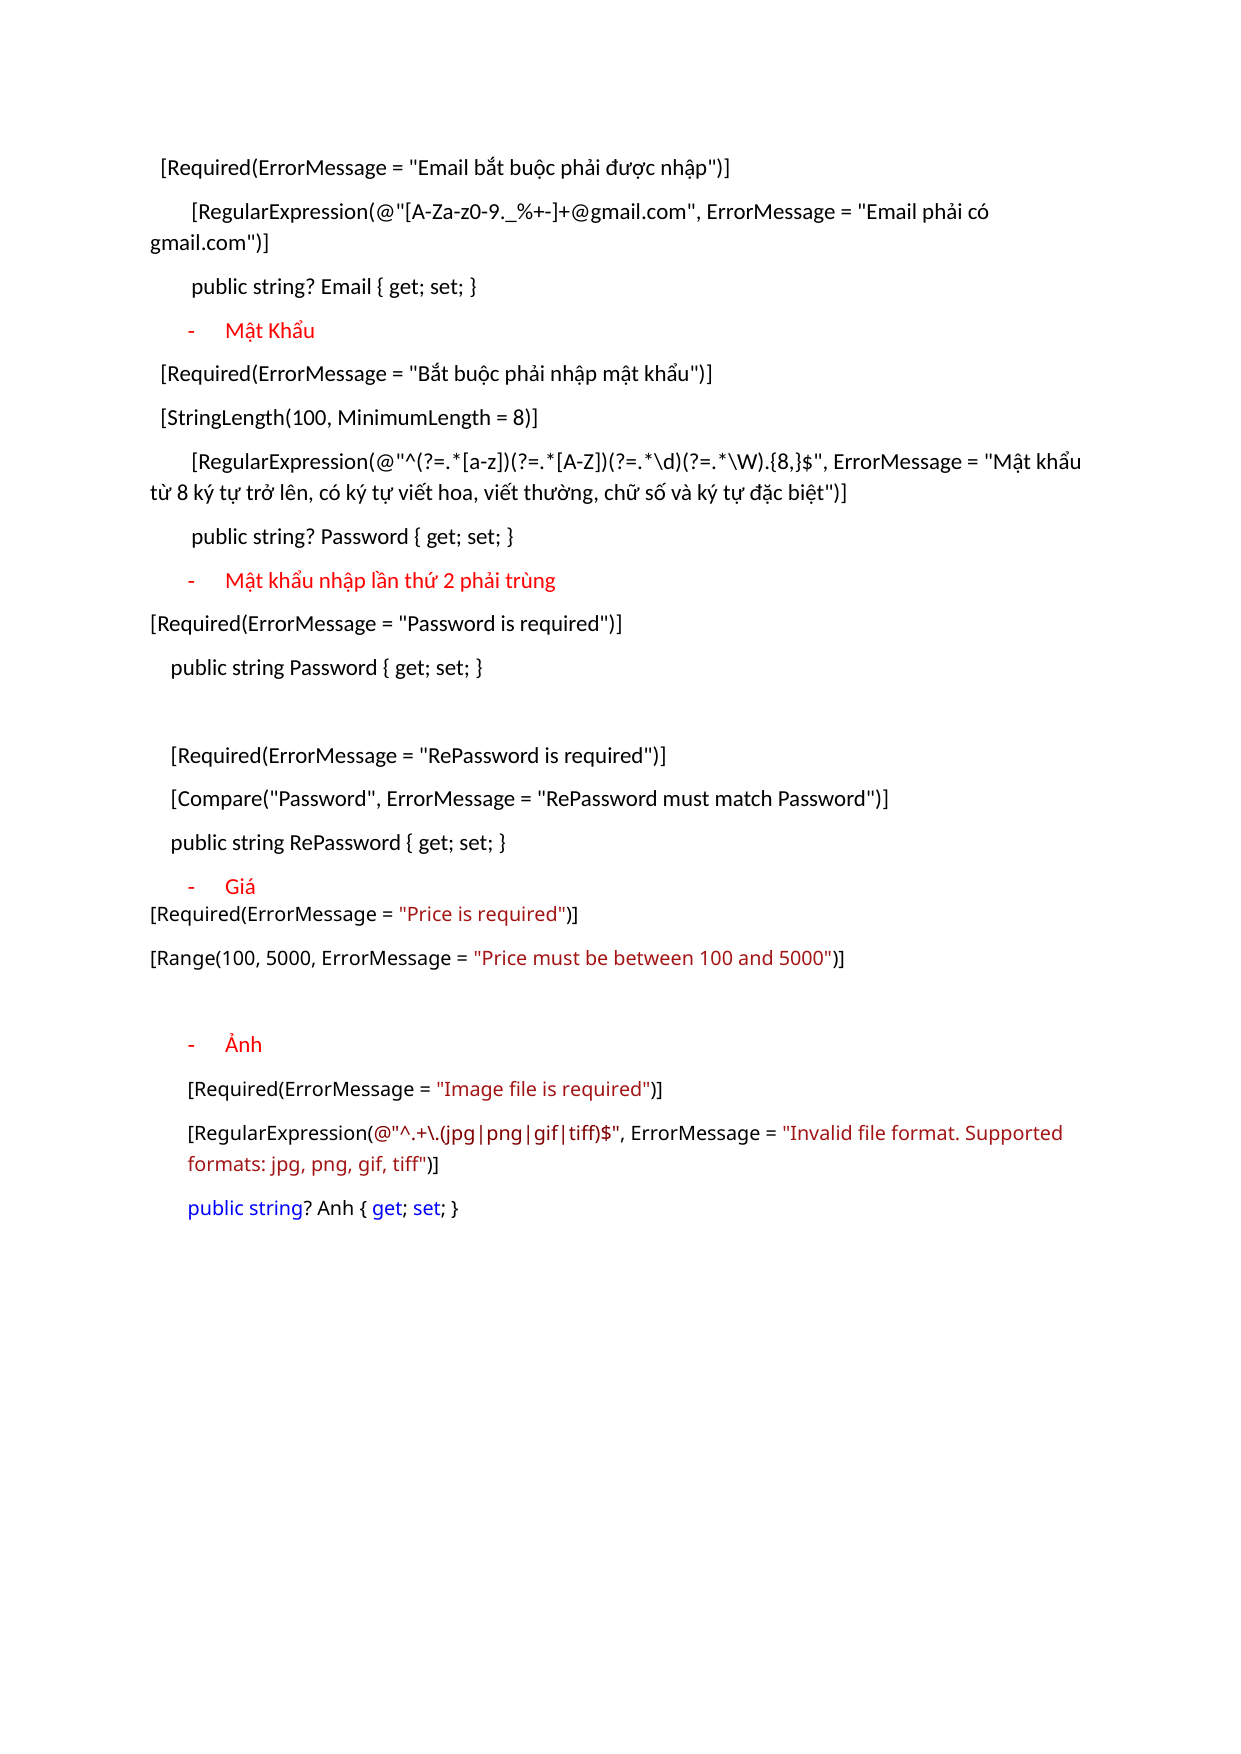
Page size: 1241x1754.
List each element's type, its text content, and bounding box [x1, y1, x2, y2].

text [Required(ErrorMessage = "Password is required")] [150, 606, 1090, 637]
text [RegularExpression(@"^.+\.(jpg|png|gif|tiff)$", ErrorMessage = "Invalid file format. Supported formats: jpg, png, gif, tiff")] [187, 1114, 1090, 1177]
list Giá [187, 869, 1090, 900]
text [Required(ErrorMessage = "Bắt buộc phải nhập mật khẩu")] [150, 356, 1090, 387]
text [Required(ErrorMessage = "RePassword is required")] [150, 737, 1090, 769]
text [Required(ErrorMessage = "Email bắt buộc phải được nhập")] [150, 150, 1090, 181]
text [Compare("Password", ErrorMessage = "RePassword must match Password")] [150, 781, 1090, 812]
text public string Password { get; set; } [150, 650, 1090, 681]
list Ảnh [187, 1027, 1090, 1058]
text public string? Anh { get; set; } [187, 1189, 1090, 1221]
list Mật Khẩu [187, 312, 1090, 344]
text [Required(ErrorMessage = "Image file is required")] [187, 1071, 1090, 1102]
text [RegularExpression(@"[A-Za-z0-9._%+-]+@gmail.com", ErrorMessage = "Email phải có gmail.com")] [150, 194, 1090, 256]
text public string? Password { get; set; } [150, 519, 1090, 550]
text public string? Email { get; set; } [150, 269, 1090, 300]
text [Range(100, 5000, ErrorMessage = "Price must be between 100 and 5000")] [150, 939, 1090, 971]
text [Required(ErrorMessage = "Price is required")] [150, 900, 1090, 927]
text [RegularExpression(@"^(?=.*[a-z])(?=.*[A-Z])(?=.*\d)(?=.*\W).{8,}$", ErrorMessage = "Mật khẩu từ 8 ký tự trở lên, có ký tự viết hoa, viết thường, chữ số và ký tự đặc biệt")] [150, 444, 1090, 506]
list Mật khẩu nhập lần thứ 2 phải trùng [187, 562, 1090, 594]
text [StringLength(100, MinimumLength = 8)] [150, 400, 1090, 431]
text public string RePassword { get; set; } [150, 825, 1090, 856]
